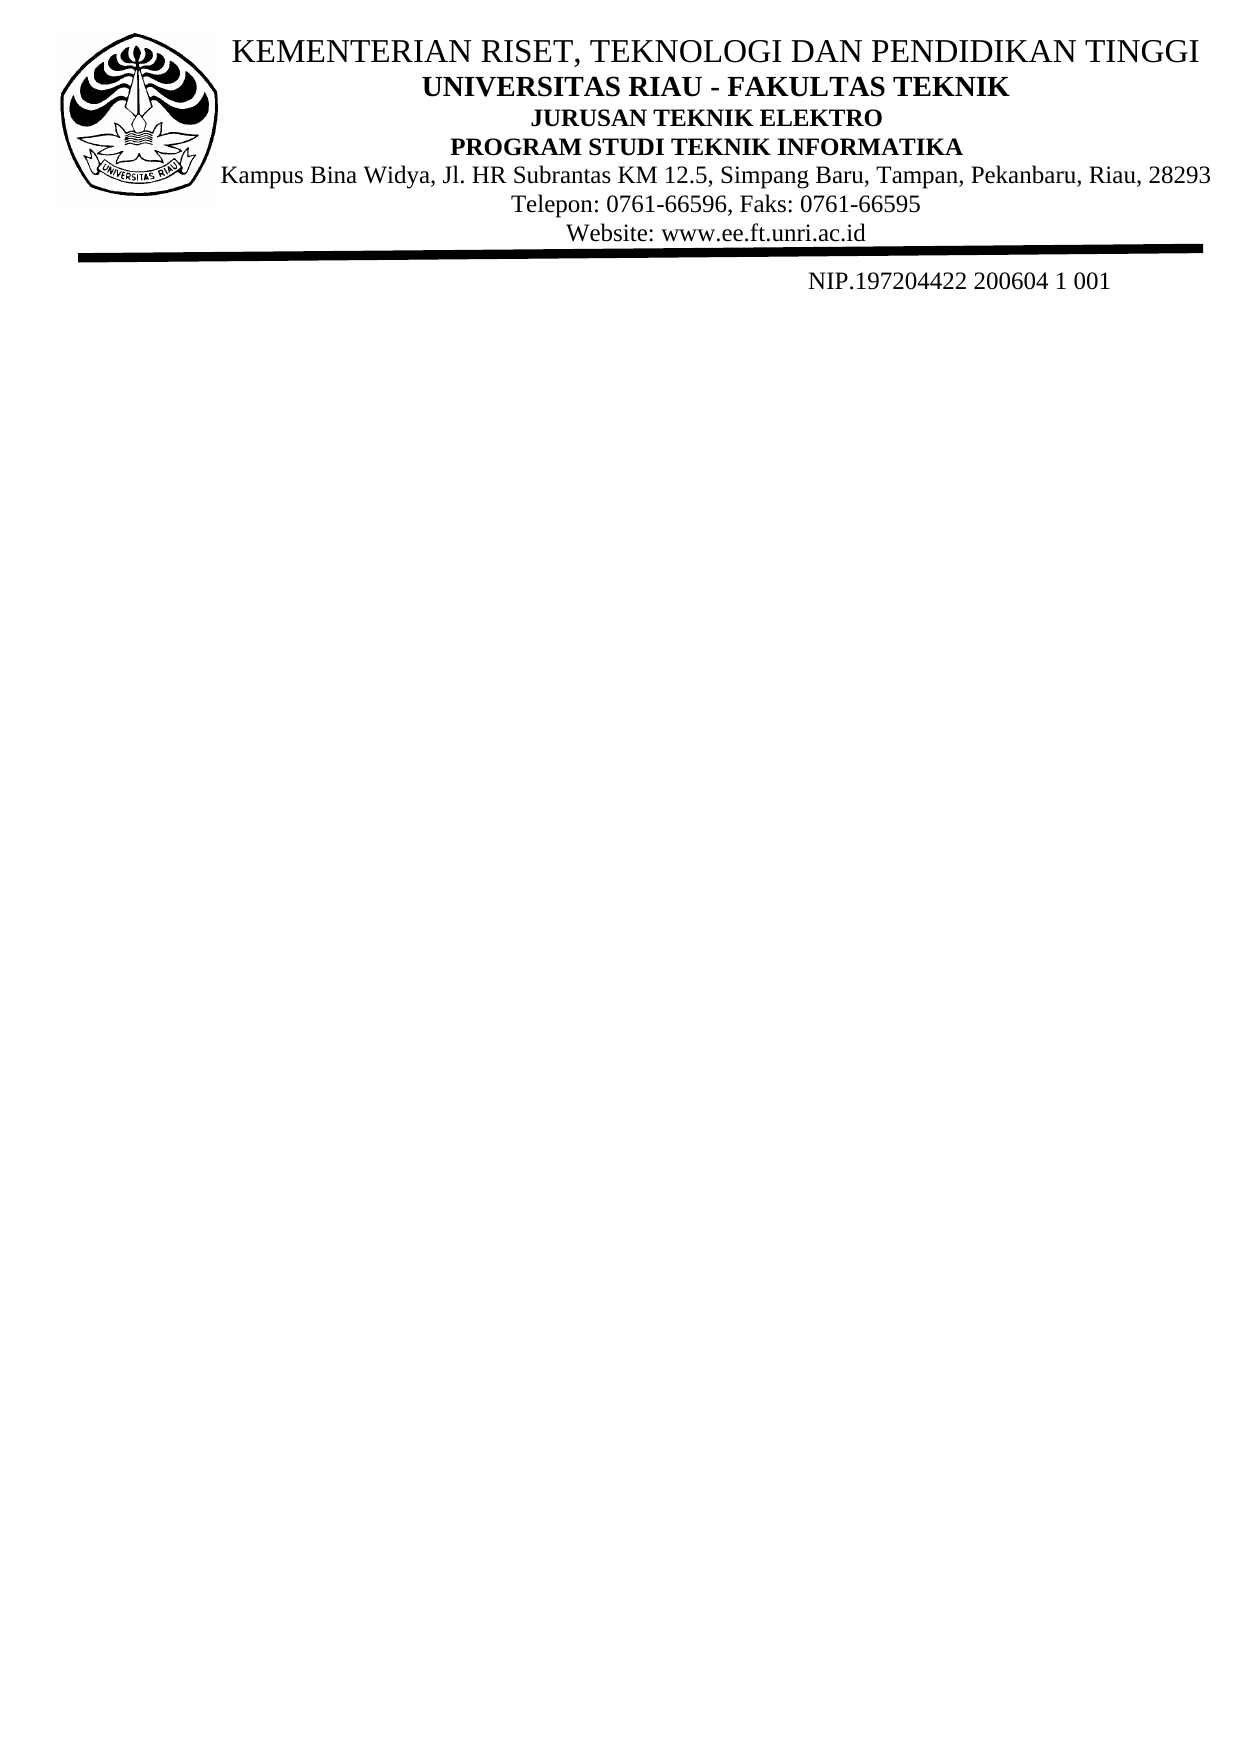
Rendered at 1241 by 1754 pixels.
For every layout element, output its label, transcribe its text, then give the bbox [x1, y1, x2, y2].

text NIP.197204422 200604 1 001 [733, 266, 1181, 294]
